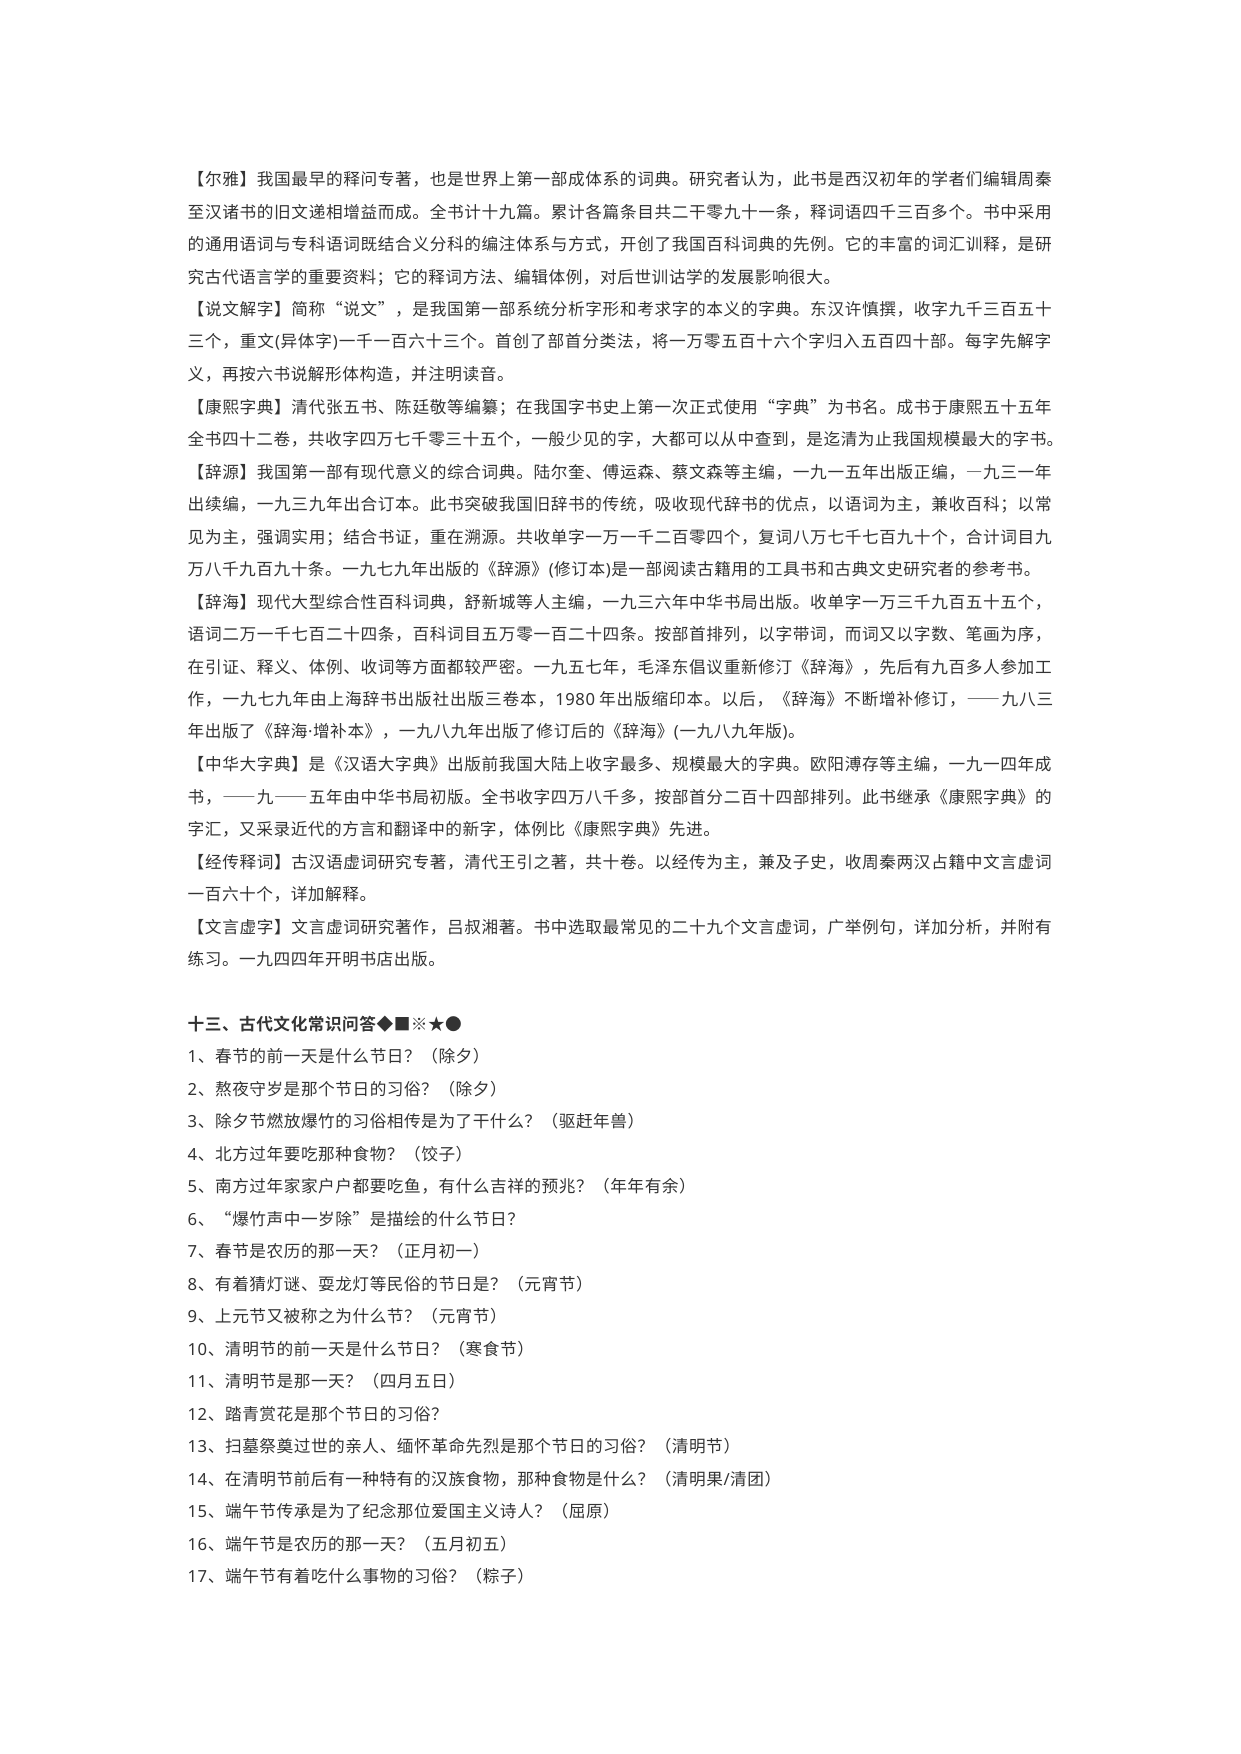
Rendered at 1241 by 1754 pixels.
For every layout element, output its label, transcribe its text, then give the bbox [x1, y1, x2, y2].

text 【文言虚字】文言虚词研究著作，吕叔湘著。书中选取最常见的二十九个文言虚词，广举例句，详加分析，并附有练习。一九四四年开明书店出版。 [187, 909, 1053, 974]
text 13、扫墓祭奠过世的亲人、缅怀革命先烈是那个节日的习俗？（清明节） [187, 1429, 1053, 1462]
text 8、有着猜灯谜、耍龙灯等民俗的节日是？（元宵节） [187, 1267, 1053, 1299]
text 10、清明节的前一天是什么节日？（寒食节） [187, 1332, 1053, 1364]
text 【辞海】现代大型综合性百科词典，舒新城等人主编，一九三六年中华书局出版。收单字一万三千九百五十五个，语词二万一千七百二十四条，百科词目五万零一百二十四条。按部首排列，以字带词，而词又以字数、笔画为序，在引证、释义、体例、收词等方面都较严密。一九五七年，毛泽东倡议重新修汀《辞海》，先后有九百多人参加工作，一九七九年由上海辞书出版社出版三卷本，1980年出版缩印本。以后，《辞海》不断增补修订，——九八三年出版了《辞海·增补本》，一九八九年出版了修订后的《辞海》(一九八九年版)。 [187, 584, 1053, 747]
text 【尔雅】我国最早的释问专著，也是世界上第一部成体系的词典。研究者认为，此书是西汉初年的学者们编辑周秦至汉诸书的旧文递相增益而成。全书计十九篇。累计各篇条目共二干零九十一条，释词语四千三百多个。书中采用的通用语词与专科语词既结合义分科的编注体系与方式，开创了我国百科词典的先例。它的丰富的词汇训释，是研究古代语言学的重要资料；它的释词方法、编辑体例，对后世训诂学的发展影响很大。 [187, 162, 1053, 292]
text 【辞源】我国第一部有现代意义的综合词典。陆尔奎、傅运森、蔡文森等主编，一九一五年出版正编，—九三一年出续编，一九三九年出合订本。此书突破我国旧辞书的传统，吸收现代辞书的优点，以语词为主，兼收百科；以常见为主，强调实用；结合书证，重在溯源。共收单字一万一千二百零四个，复词八万七千七百九十个，合计词目九万八千九百九十条。一九七九年出版的《辞源》(修订本)是一部阅读古籍用的工具书和古典文史研究者的参考书。 [187, 454, 1053, 584]
text 2、熬夜守岁是那个节日的习俗？（除夕） [187, 1072, 1053, 1104]
text 【说文解字】简称“说文”，是我国第一部系统分析字形和考求字的本义的字典。东汉许慎撰，收字九千三百五十三个，重文(异体字)一千一百六十三个。首创了部首分类法，将一万零五百十六个字归入五百四十部。每字先解字义，再按六书说解形体构造，并注明读音。 [187, 292, 1053, 389]
text 7、春节是农历的那一天？（正月初一） [187, 1234, 1053, 1267]
text 14、在清明节前后有一种特有的汉族食物，那种食物是什么？（清明果/清团） [187, 1462, 1053, 1494]
text 11、清明节是那一天？（四月五日） [187, 1364, 1053, 1397]
text 十三、古代文化常识问答◆■※★● [187, 1007, 1053, 1039]
text 15、端午节传承是为了纪念那位爱国主义诗人？（屈原） [187, 1494, 1053, 1527]
text 3、除夕节燃放爆竹的习俗相传是为了干什么？（驱赶年兽） [187, 1104, 1053, 1137]
text 5、南方过年家家户户都要吃鱼，有什么吉祥的预兆？（年年有余） [187, 1169, 1053, 1202]
text 【康熙字典】清代张五书、陈廷敬等编纂；在我国字书史上第一次正式使用“字典”为书名。成书于康熙五十五年。全书四十二卷，共收字四万七千零三十五个，一般少见的字，大都可以从中查到，是迄清为止我国规模最大的字书。 [187, 389, 1053, 454]
text 17、端午节有着吃什么事物的习俗？（粽子） [187, 1559, 1053, 1592]
text 【中华大字典】是《汉语大字典》出版前我国大陆上收字最多、规模最大的字典。欧阳溥存等主编，一九一四年成书，——九——五年由中华书局初版。全书收字四万八千多，按部首分二百十四部排列。此书继承《康熙字典》的字汇，又采录近代的方言和翻译中的新字，体例比《康熙字典》先进。 [187, 747, 1053, 844]
text 4、北方过年要吃那种食物？（饺子） [187, 1137, 1053, 1169]
text 12、踏青赏花是那个节日的习俗？ [187, 1397, 1053, 1429]
text 1、春节的前一天是什么节日？（除夕） [187, 1039, 1053, 1072]
text 9、上元节又被称之为什么节？（元宵节） [187, 1299, 1053, 1332]
text 16、端午节是农历的那一天？（五月初五） [187, 1527, 1053, 1559]
text 6、“爆竹声中一岁除”是描绘的什么节日？ [187, 1202, 1053, 1234]
text 【经传释词】古汉语虚词研究专著，清代王引之著，共十卷。以经传为主，兼及子史，收周秦两汉占籍中文言虚词一百六十个，详加解释。 [187, 844, 1053, 909]
